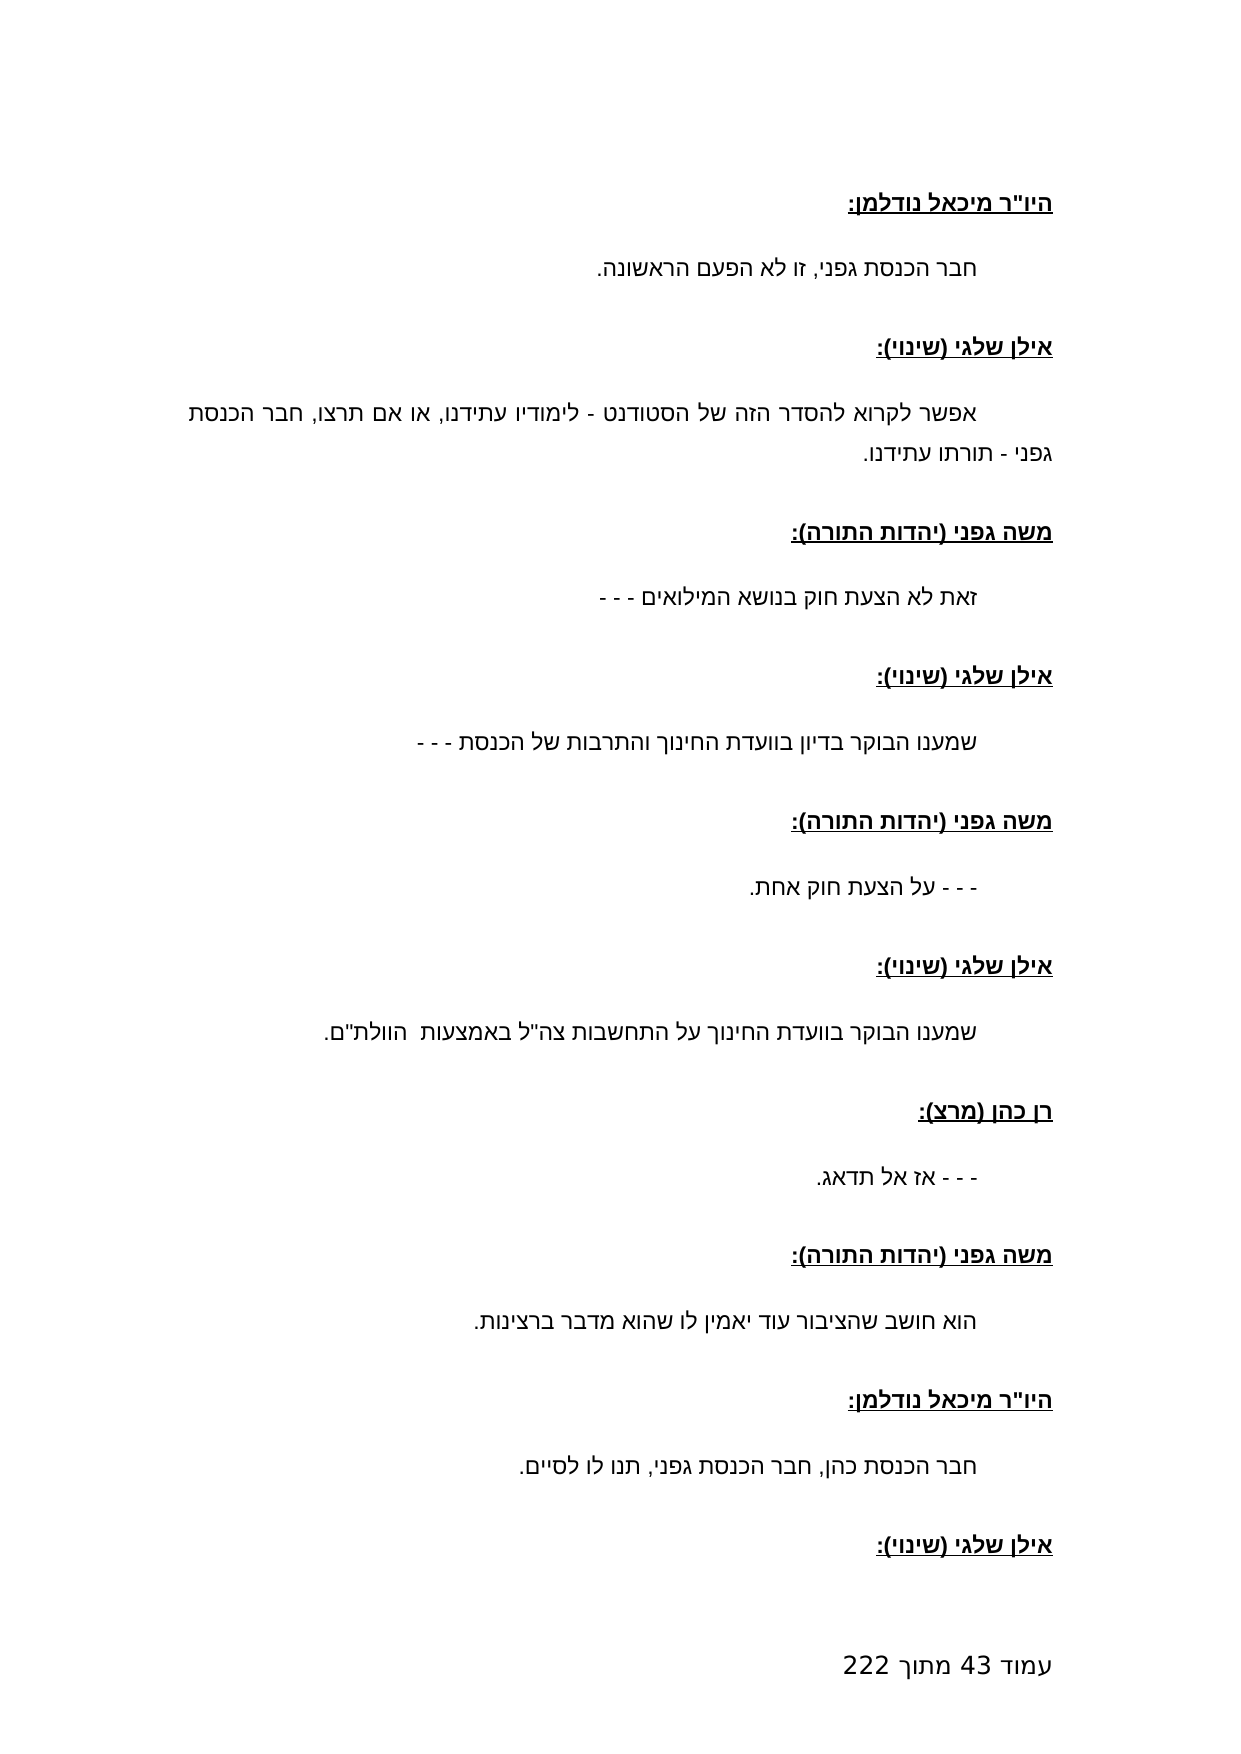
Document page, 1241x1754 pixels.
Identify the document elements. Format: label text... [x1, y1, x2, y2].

text משה גפני (יהדות התורה): [187, 808, 1053, 834]
text הוא חושב שהציבור עוד יאמין לו שהוא מדבר ברצינות. [187, 1308, 1053, 1335]
text שמענו הבוקר בוועדת החינוך על התחשבות צה"ל באמצעות הוולת"ם. [187, 1019, 1053, 1045]
text - - - אז אל תדאג. [187, 1163, 978, 1190]
text שמענו הבוקר בדיון בוועדת החינוך והתרבות של הכנסת - - - [187, 729, 1053, 756]
text משה גפני (יהדות התורה): [187, 1242, 1053, 1269]
text חבר הכנסת גפני, זו לא הפעם הראשונה. [187, 255, 1053, 282]
text - - - על הצעת חוק אחת. [187, 874, 978, 900]
text משה גפני (יהדות התורה): [187, 518, 1053, 545]
text אילן שלגי (שינוי): [187, 953, 1053, 979]
text אפשר לקרוא להסדר הזה של הסטודנט - לימודיו עתידנו, או אם תרצו, חבר הכנסת גפני - תורתו עתידנו. [187, 400, 1053, 466]
text אילן שלגי (שינוי): [187, 334, 1053, 361]
text היו"ר מיכאל נודלמן: [187, 1387, 1053, 1414]
text היו"ר מיכאל נודלמן: [187, 189, 1053, 216]
text רן כהן (מרצ): [187, 1098, 1053, 1124]
text זאת לא הצעת חוק בנושא המילואים - - - [187, 584, 1053, 611]
text חבר הכנסת כהן, חבר הכנסת גפני, תנו לו לסיים. [187, 1453, 1053, 1479]
text אילן שלגי (שינוי): [187, 1532, 1053, 1558]
text אילן שלגי (שינוי): [187, 663, 1053, 690]
